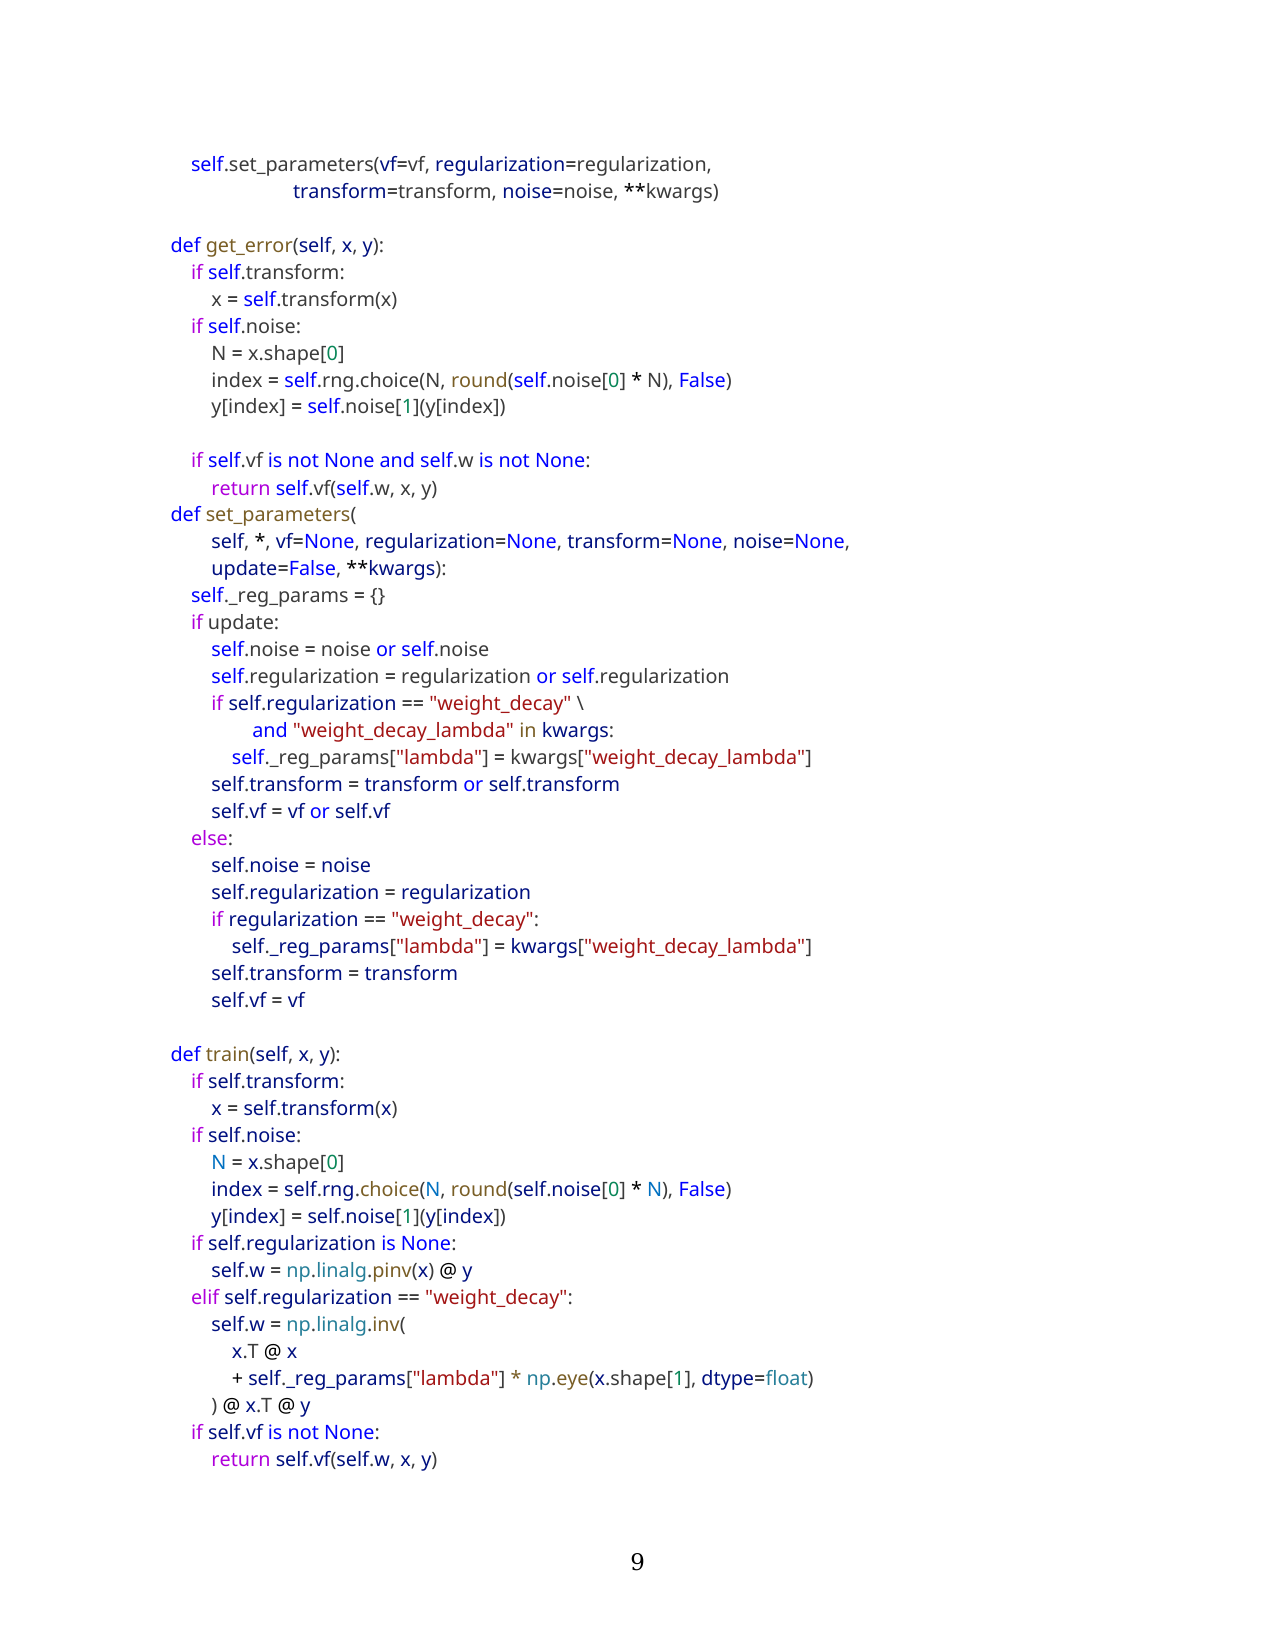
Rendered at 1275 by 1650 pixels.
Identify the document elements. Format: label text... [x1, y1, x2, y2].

text x.T @ x [150, 1337, 1125, 1364]
text self.noise = noise or self.noise [150, 636, 1125, 663]
text if self.transform: [150, 1067, 1125, 1094]
text self.w = np.linalg.pinv(x) @ y [150, 1256, 1125, 1283]
text x = self.transform(x) [150, 285, 1125, 312]
text transform=transform, noise=noise, **kwargs) [150, 177, 1125, 204]
text def get_error(self, x, y): [150, 231, 1125, 258]
text self._reg_params["lambda"] = kwargs["weight_decay_lambda"] [150, 932, 1125, 959]
text index = self.rng.choice(N, round(self.noise[0] * N), False) [150, 366, 1125, 393]
text y[index] = self.noise[1](y[index]) [150, 1202, 1125, 1229]
text if regularization == "weight_decay": [150, 905, 1125, 932]
text if self.transform: [150, 258, 1125, 285]
text if self.regularization is None: [150, 1229, 1125, 1256]
text self._reg_params = {} [150, 582, 1125, 609]
text if self.vf is not None: [150, 1418, 1125, 1445]
text elif self.regularization == "weight_decay": [150, 1283, 1125, 1310]
text self.set_parameters(vf=vf, regularization=regularization, [150, 150, 1125, 177]
text ) @ x.T @ y [150, 1391, 1125, 1418]
text self._reg_params["lambda"] = kwargs["weight_decay_lambda"] [150, 743, 1125, 771]
text self.regularization = regularization or self.regularization [150, 663, 1125, 689]
text self.vf = vf or self.vf [150, 797, 1125, 824]
text index = self.rng.choice(N, round(self.noise[0] * N), False) [150, 1175, 1125, 1202]
text self.vf = vf [150, 986, 1125, 1013]
text if update: [150, 609, 1125, 636]
text self.w = np.linalg.inv( [150, 1310, 1125, 1337]
text + self._reg_params["lambda"] * np.eye(x.shape[1], dtype=float) [150, 1364, 1125, 1391]
text if self.noise: [150, 1121, 1125, 1148]
text N = x.shape[0] [150, 339, 1125, 366]
text if self.noise: [150, 312, 1125, 339]
text self.regularization = regularization [150, 878, 1125, 905]
text update=False, **kwargs): [150, 555, 1125, 582]
text self.noise = noise [150, 851, 1125, 878]
text y[index] = self.noise[1](y[index]) [150, 393, 1125, 420]
text and "weight_decay_lambda" in kwargs: [150, 717, 1125, 743]
text else: [150, 824, 1125, 851]
text self, *, vf=None, regularization=None, transform=None, noise=None, [150, 528, 1125, 555]
text x = self.transform(x) [150, 1094, 1125, 1121]
text if self.regularization == "weight_decay" \ [150, 689, 1125, 717]
text def train(self, x, y): [150, 1040, 1125, 1067]
text self.transform = transform or self.transform [150, 771, 1125, 797]
text if self.vf is not None and self.w is not None: [150, 447, 1125, 474]
text N = x.shape[0] [150, 1148, 1125, 1175]
text return self.vf(self.w, x, y) [150, 474, 1125, 501]
text def set_parameters( [150, 501, 1125, 528]
text self.transform = transform [150, 959, 1125, 986]
text return self.vf(self.w, x, y) [150, 1445, 1125, 1472]
